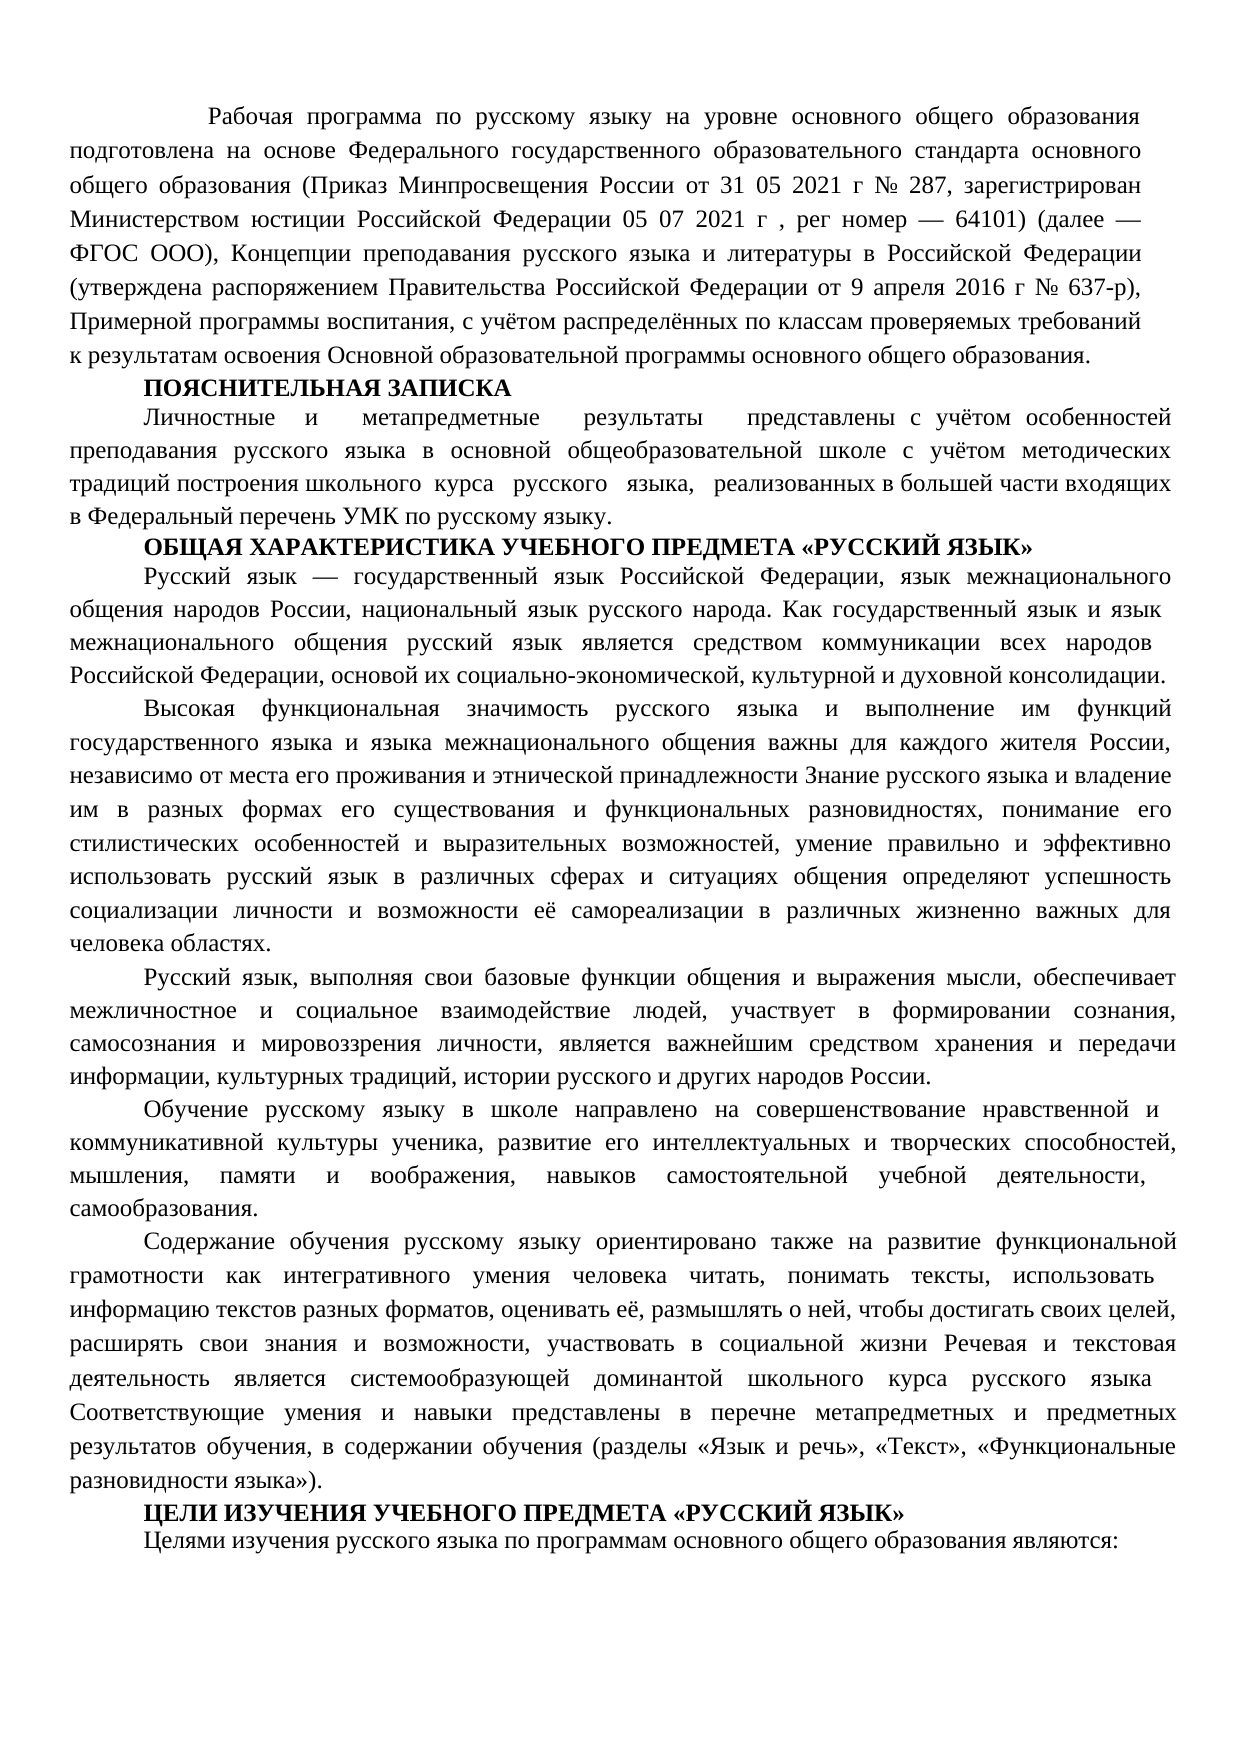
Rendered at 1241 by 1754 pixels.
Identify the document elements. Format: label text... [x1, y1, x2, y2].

text Целями изучения русского языка по программам основного общего образования являются: [69, 1527, 1177, 1554]
text ЦЕЛИ ИЗУЧЕНИЯ УЧЕБНОГО ПРЕДМЕТА «РУССКИЙ ЯЗЫК» [69, 1499, 1177, 1527]
text Рабочая программа по русскому языку на уровне основного общего образования подготовлена на основе Федерального государственного образовательного стандарта основного общего образования (Приказ Минпросвещения России от 31 05 2021 г № 287, зарегистрирован Министерством юстиции Российской Федерации 05 07 2021 г , рег номер — 64101) (далее — ФГОС ООО), Концепции преподавания русского языка и литературы в Российской Федерации (утверждена распоряжением Правительства Российской Федерации от 9 апреля 2016 г № 637-р), Примерной программы воспитания, с учётом распределённых по классам проверяемых требований к результатам освоения Основной образовательной программы основного общего образования. [69, 101, 1142, 369]
text ПОЯСНИТЕЛЬНАЯ ЗАПИСКА [69, 375, 1172, 402]
text Русский язык — государственный язык Российской Федерации, язык межнационального общения народов России, национальный язык русского народа. Как государственный язык и язык межнационального общения русский язык является средством коммуникации всех народов Российской Федерации, основой их социально-экономической, культурной и духовной консолидации. [69, 561, 1172, 689]
text Содержание обучения русскому языку ориентировано также на развитие функциональной грамотности как интегративного умения человека читать, понимать тексты, использовать информацию текстов разных форматов, оценивать её, размышлять о ней, чтобы достигать своих целей, расширять свои знания и возможности, участвовать в социальной жизни Речевая и текстовая деятельность является системообразующей доминантой школьного курса русского языка Соответствующие умения и навыки представлены в перечне метапредметных и предметных результатов обучения, в содержании обучения (разделы «Язык и речь», «Текст», «Функциональные разновидности языка»). [69, 1226, 1177, 1494]
text Русский язык, выполняя свои базовые функции общения и выражения мысли, обеспечивает межличностное и социальное взаимодействие людей, участвует в формировании сознания, самосознания и мировоззрения личности, является важнейшим средством хранения и передачи информации, культурных традиций, истории русского и других народов России. [69, 962, 1177, 1089]
text Личностные и метапредметные результаты представлены с учётом особенностей преподавания русского языка в основной общеобразовательной школе с учётом методических традиций построения школьного курса русского языка, реализованных в большей части входящих в Федеральный перечень УМК по русскому языку. [69, 402, 1172, 530]
text Обучение русскому языку в школе направлено на совершенствование нравственной и коммуникативной культуры ученика, развитие его интеллектуальных и творческих способностей, мышления, памяти и воображения, навыков самостоятельной учебной деятельности, самообразования. [69, 1094, 1177, 1222]
text Высокая функциональная значимость русского языка и выполнение им функций государственного языка и языка межнационального общения важны для каждого жителя России, независимо от места его проживания и этнической принадлежности Знание русского языка и владение им в разных формах его существования и функциональных разновидностях, понимание его стилистических особенностей и выразительных возможностей, умение правильно и эффективно использовать русский язык в различных сферах и ситуациях общения определяют успешность социализации личности и возможности её самореализации в различных жизненно важных для человека областях. [69, 693, 1172, 957]
text ОБЩАЯ ХАРАКТЕРИСТИКА УЧЕБНОГО ПРЕДМЕТА «РУССКИЙ ЯЗЫК» [69, 534, 1172, 561]
